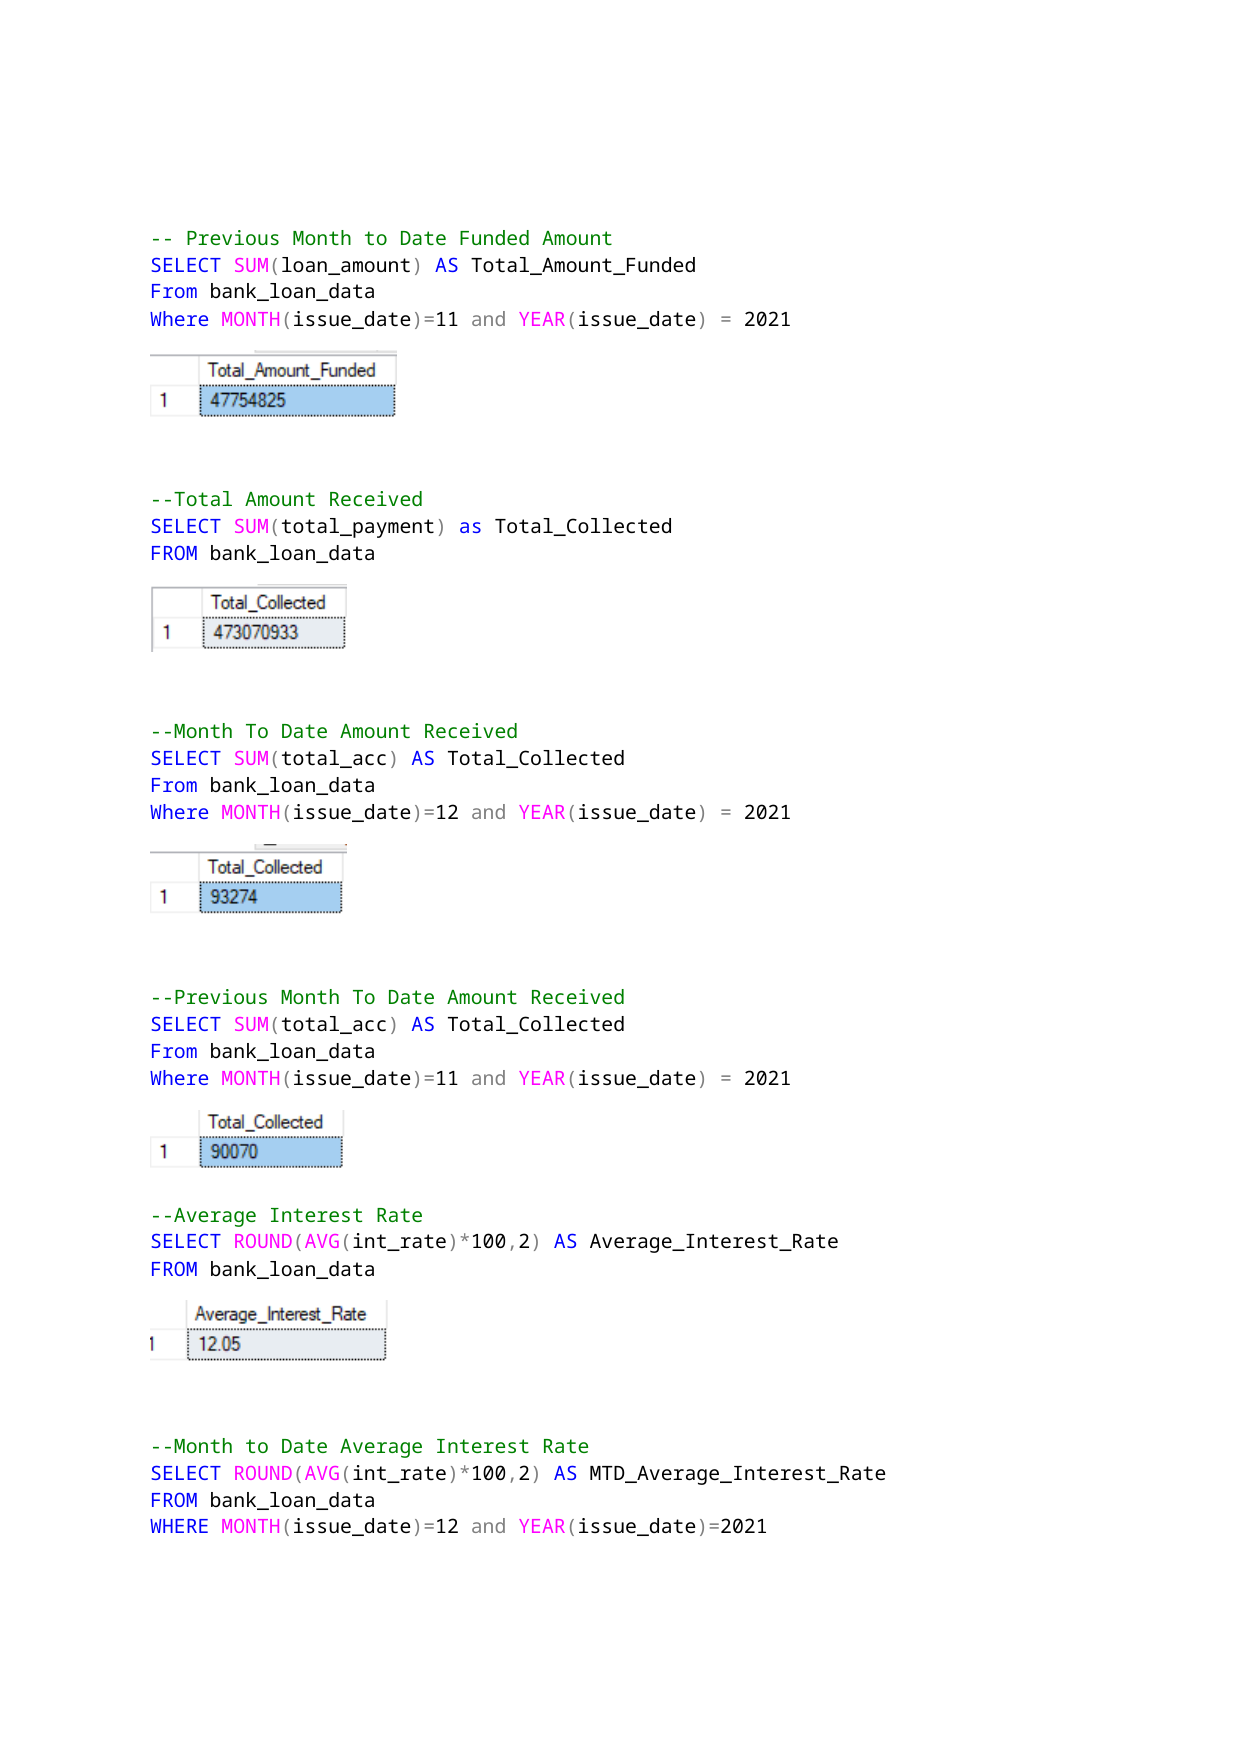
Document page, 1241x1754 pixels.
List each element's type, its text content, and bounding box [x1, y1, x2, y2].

text --Total Amount Received [150, 485, 1090, 512]
text Where MONTH(issue_date)=12 and YEAR(issue_date) = 2021 [150, 798, 1090, 826]
picture [150, 350, 397, 420]
picture [150, 1110, 346, 1182]
text --Month To Date Amount Received [150, 718, 1090, 744]
text WHERE MONTH(issue_date)=12 and YEAR(issue_date)=2021 [150, 1513, 1090, 1570]
picture [150, 584, 347, 652]
text Where MONTH(issue_date)=11 and YEAR(issue_date) = 2021 [150, 305, 1090, 332]
text SELECT ROUND(AVG(int_rate)*100,2) AS MTD_Average_Interest_Rate [150, 1459, 1090, 1486]
text FROM bank_loan_data [150, 1255, 1090, 1282]
picture [150, 1300, 391, 1367]
text -- Previous Month to Date Funded Amount [150, 224, 1090, 251]
text SELECT ROUND(AVG(int_rate)*100,2) AS Average_Interest_Rate [150, 1228, 1090, 1255]
text FROM bank_loan_data [150, 1486, 1090, 1513]
text Where MONTH(issue_date)=11 and YEAR(issue_date) = 2021 [150, 1064, 1090, 1091]
text --Average Interest Rate [150, 1201, 1090, 1228]
text SELECT SUM(total_payment) as Total_Collected [150, 512, 1090, 539]
text --Month to Date Average Interest Rate [150, 1432, 1090, 1459]
text FROM bank_loan_data [150, 539, 1090, 566]
text From bank_loan_data [150, 278, 1090, 305]
text SELECT SUM(total_acc) AS Total_Collected [150, 1010, 1090, 1037]
text --Previous Month To Date Amount Received [150, 983, 1090, 1010]
text SELECT SUM(loan_amount) AS Total_Amount_Funded [150, 251, 1090, 278]
picture [150, 844, 347, 918]
text From bank_loan_data [150, 772, 1090, 798]
text SELECT SUM(total_acc) AS Total_Collected [150, 744, 1090, 772]
text From bank_loan_data [150, 1037, 1090, 1064]
